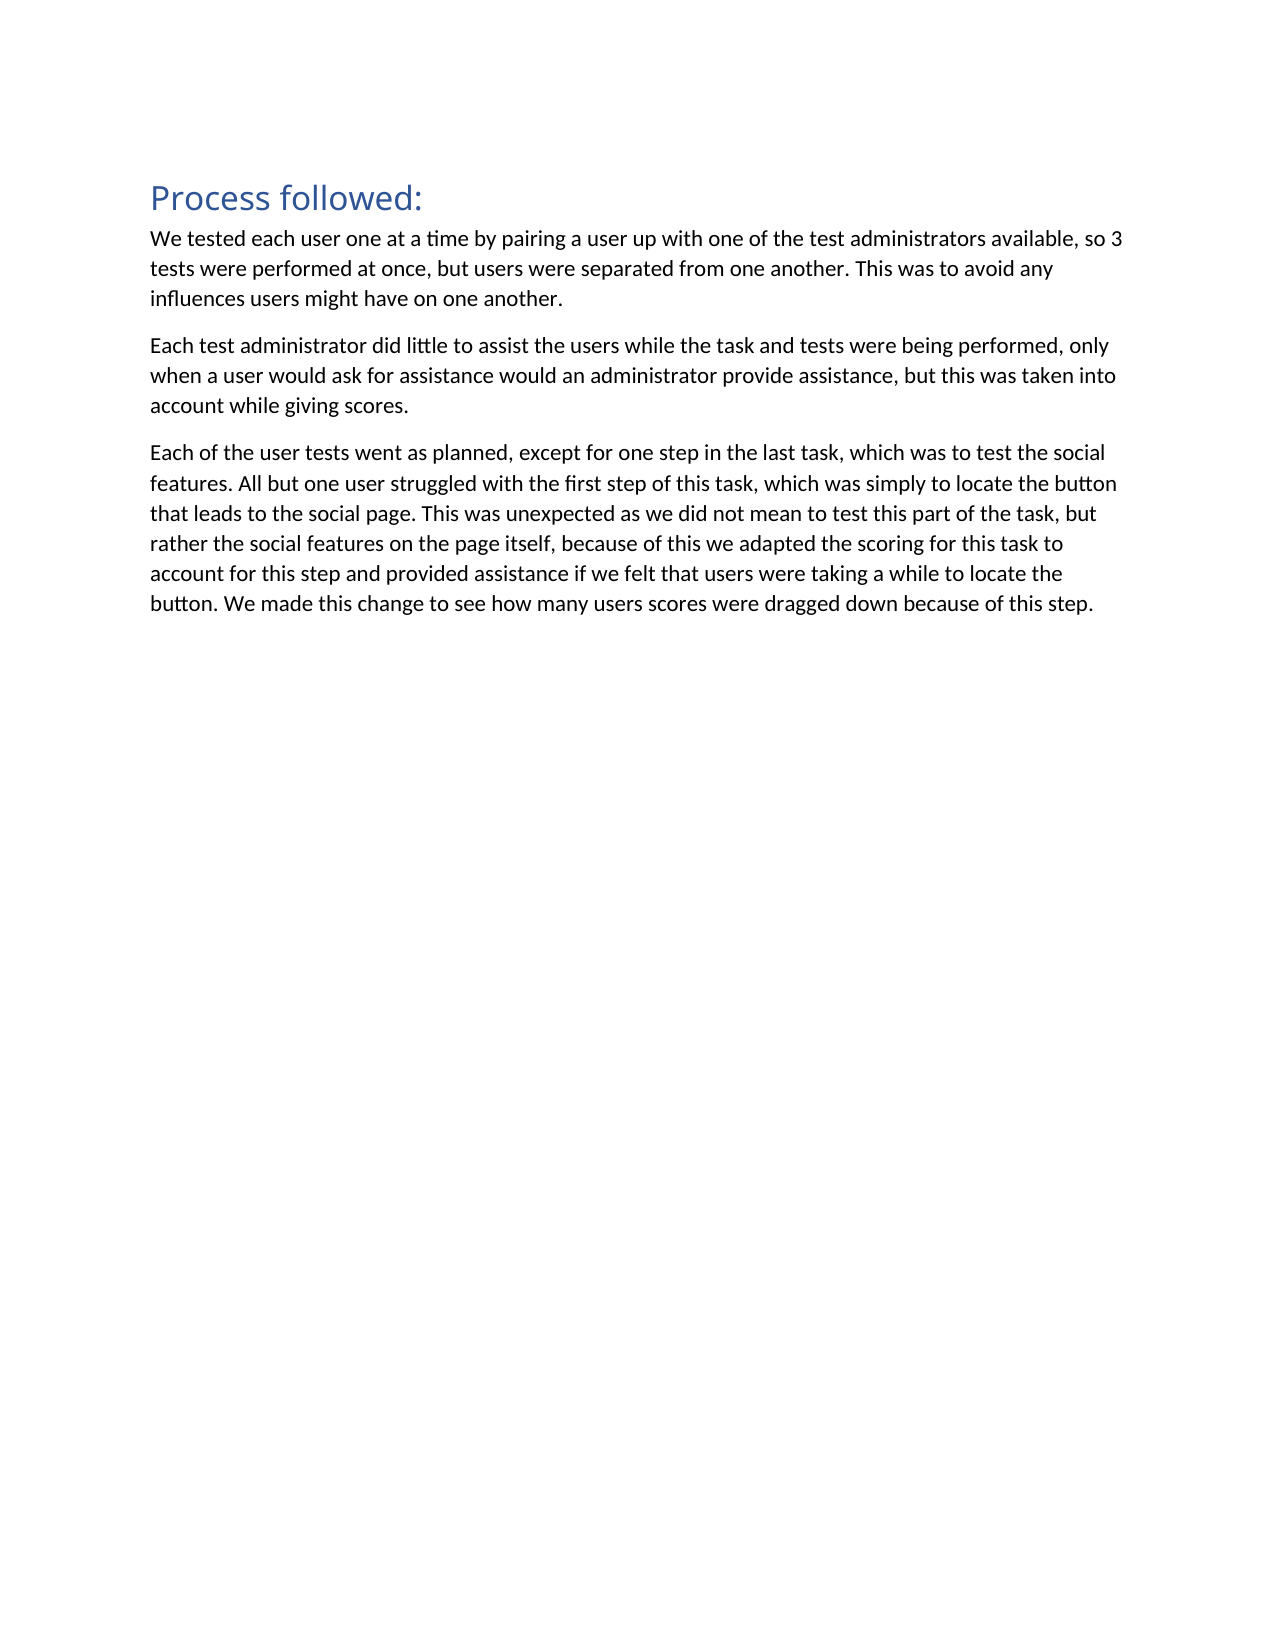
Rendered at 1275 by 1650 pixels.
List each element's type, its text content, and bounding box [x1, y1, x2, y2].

text We tested each user one at a time by pairing a user up with one of the test administrators available, so 3 tests were performed at once, but users were separated from one another. This was to avoid any influences users might have on one another. [150, 224, 1125, 312]
text Each of the user tests went as planned, except for one step in the last task, which was to test the social features. All but one user struggled with the first step of this task, which was simply to locate the button that leads to the social page. This was unexpected as we did not mean to test this part of the task, but rather the social features on the page itself, because of this we adapted the scoring for this task to account for this step and provided assistance if we felt that users were taking a while to locate the button. We made this change to see how many users scores were dragged down because of this step. [150, 438, 1125, 618]
text Each test administrator did little to assist the users while the task and tests were being performed, only when a user would ask for assistance would an administrator provide assistance, but this was taken into account while giving scores. [150, 331, 1125, 420]
subtitle Process followed: [150, 175, 1125, 220]
